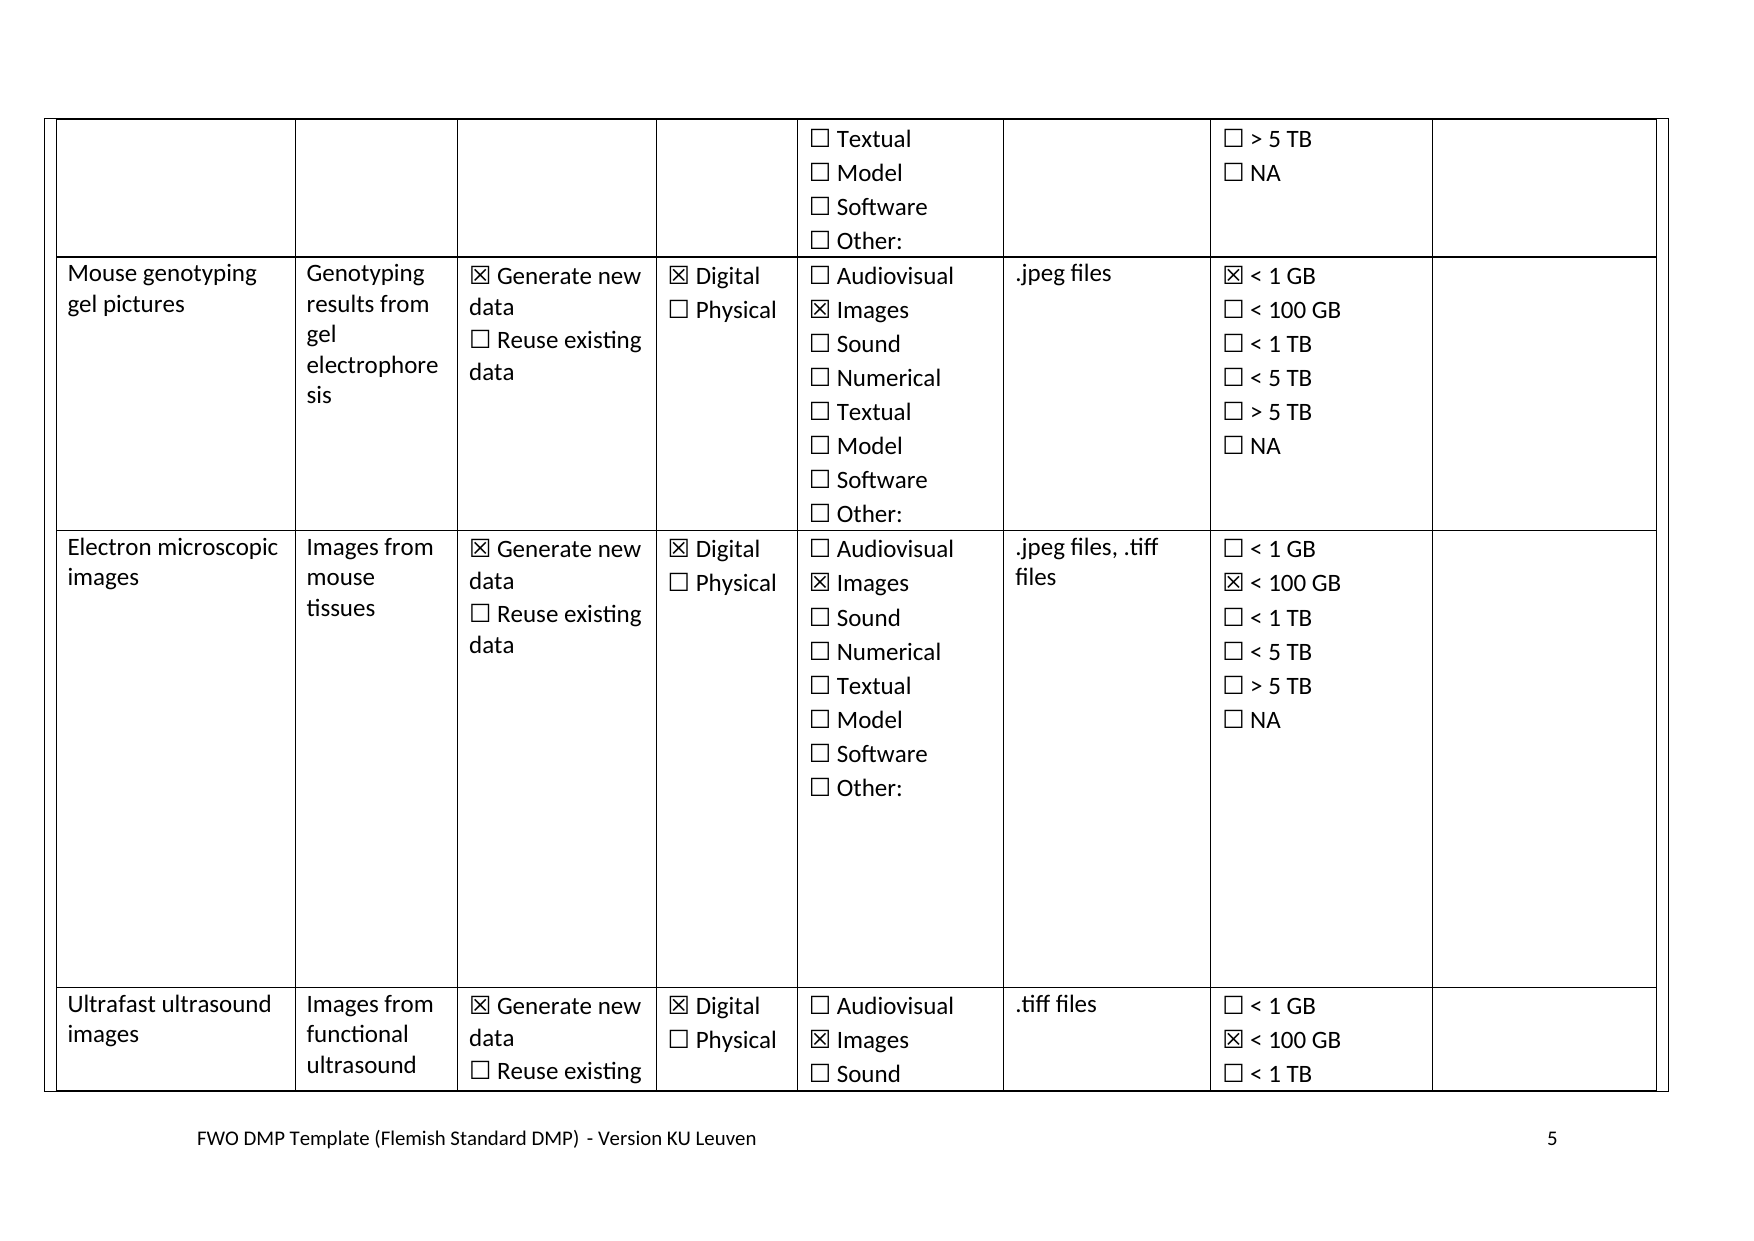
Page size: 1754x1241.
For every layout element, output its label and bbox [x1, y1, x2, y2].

table_cell [1211, 258, 1432, 530]
table_cell [1004, 258, 1210, 530]
table_cell [57, 120, 295, 256]
table_cell [1433, 120, 1656, 256]
table_cell [57, 258, 295, 530]
table_cell [1004, 531, 1210, 987]
table_cell [657, 258, 797, 530]
table_cell [657, 120, 797, 256]
table_cell [458, 531, 656, 987]
table_cell [1004, 988, 1210, 1090]
table_cell [1211, 120, 1432, 256]
table_cell [296, 120, 457, 256]
table_cell [798, 120, 1003, 256]
table_cell [1433, 988, 1656, 1090]
table_cell [1004, 120, 1210, 256]
table_cell [657, 531, 797, 987]
table_cell [296, 531, 457, 987]
table_cell [45, 119, 56, 1091]
table_cell [458, 988, 656, 1090]
table_cell [798, 988, 1003, 1090]
table_cell [1657, 119, 1668, 1091]
table_cell [798, 531, 1003, 987]
table_cell [798, 258, 1003, 530]
table_cell [657, 988, 797, 1090]
table_cell [458, 258, 656, 530]
table_cell [1433, 258, 1656, 530]
table_cell [296, 988, 457, 1090]
table_cell [458, 120, 656, 256]
table_cell [57, 988, 295, 1090]
table_cell [296, 258, 457, 530]
table_cell [57, 531, 295, 987]
table_cell [1211, 531, 1432, 987]
table_cell [1433, 531, 1656, 987]
table_cell [1211, 988, 1432, 1090]
